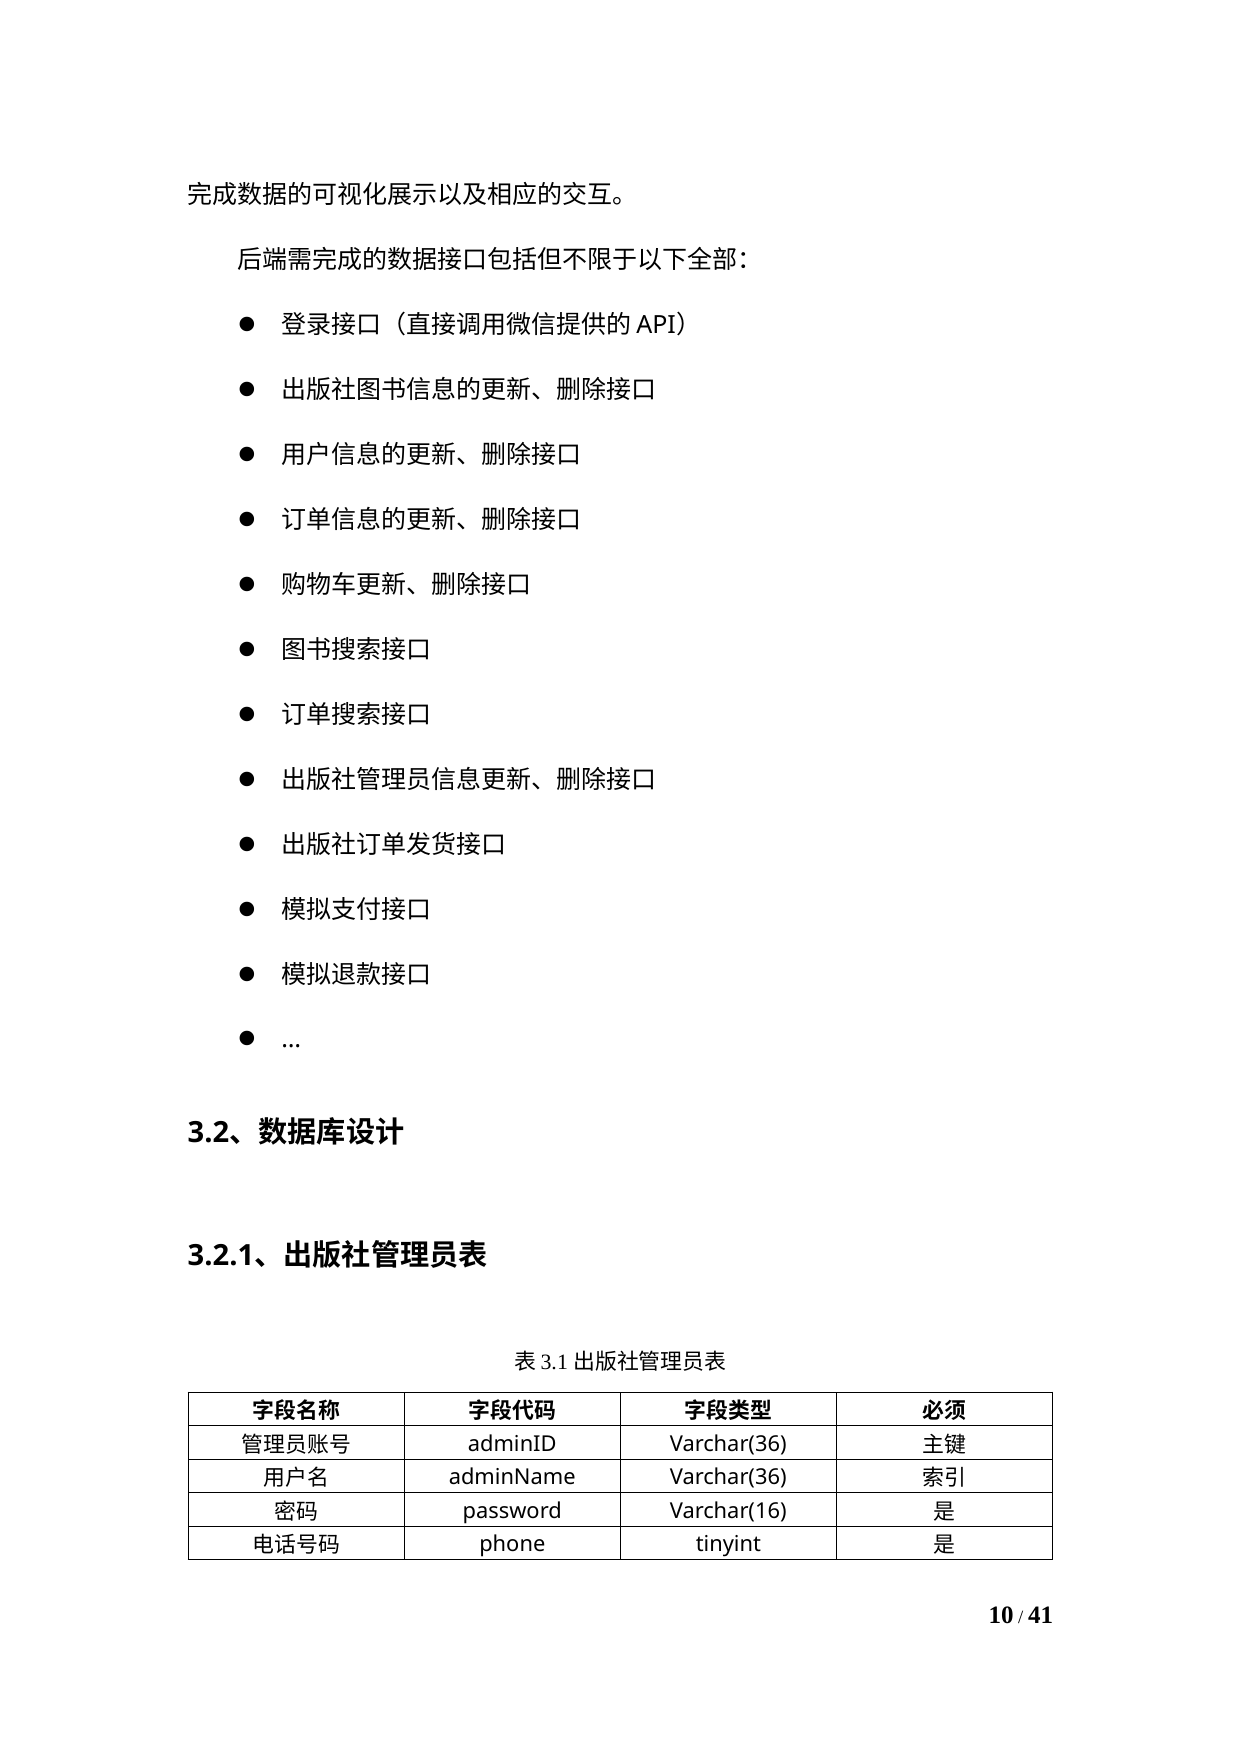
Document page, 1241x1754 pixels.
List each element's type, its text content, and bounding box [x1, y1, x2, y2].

list 购物车更新、删除接口 [237, 550, 1053, 615]
table_cell 管理员账号 [189, 1426, 404, 1459]
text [187, 160, 1053, 225]
subtitle 3.2.1、出版社管理员表 [187, 1220, 1053, 1285]
list 用户信息的更新、删除接口 [237, 420, 1053, 485]
text 后端需完成的数据接口包括但不限于以下全部： [187, 225, 1053, 290]
list 订单信息的更新、删除接口 [237, 485, 1053, 550]
table_cell password [405, 1493, 620, 1526]
table_cell 是 [837, 1527, 1052, 1559]
table_header 字段类型 [621, 1393, 836, 1425]
table_cell Varchar(36) [621, 1426, 836, 1459]
list 模拟支付接口 [237, 875, 1053, 940]
table_cell 密码 [189, 1493, 404, 1526]
table_cell 用户名 [189, 1460, 404, 1492]
table_cell 是 [837, 1493, 1052, 1526]
table_cell phone [405, 1527, 620, 1559]
text 表3.1 出版社管理员表 [187, 1343, 1053, 1376]
table_cell 主键 [837, 1426, 1052, 1459]
table_cell tinyint [621, 1527, 836, 1559]
list 订单搜索接口 [237, 680, 1053, 745]
list 登录接口（直接调用微信提供的API） [237, 290, 1053, 355]
table_cell Varchar(36) [621, 1460, 836, 1492]
list 模拟退款接口 [237, 940, 1053, 1005]
table_cell adminName [405, 1460, 620, 1492]
table_header 必须 [837, 1393, 1052, 1425]
table_cell 索引 [837, 1460, 1052, 1492]
list 出版社管理员信息更新、删除接口 [237, 745, 1053, 810]
table_cell Varchar(16) [621, 1493, 836, 1526]
list 出版社订单发货接口 [237, 810, 1053, 875]
table_header 字段代码 [405, 1393, 620, 1425]
list 出版社图书信息的更新、删除接口 [237, 355, 1053, 420]
table_cell adminID [405, 1426, 620, 1459]
table_header 字段名称 [189, 1393, 404, 1425]
table_cell 电话号码 [189, 1527, 404, 1559]
subtitle 3.2、数据库设计 [187, 1097, 1053, 1162]
list … [237, 1005, 1053, 1070]
list 图书搜索接口 [237, 615, 1053, 680]
